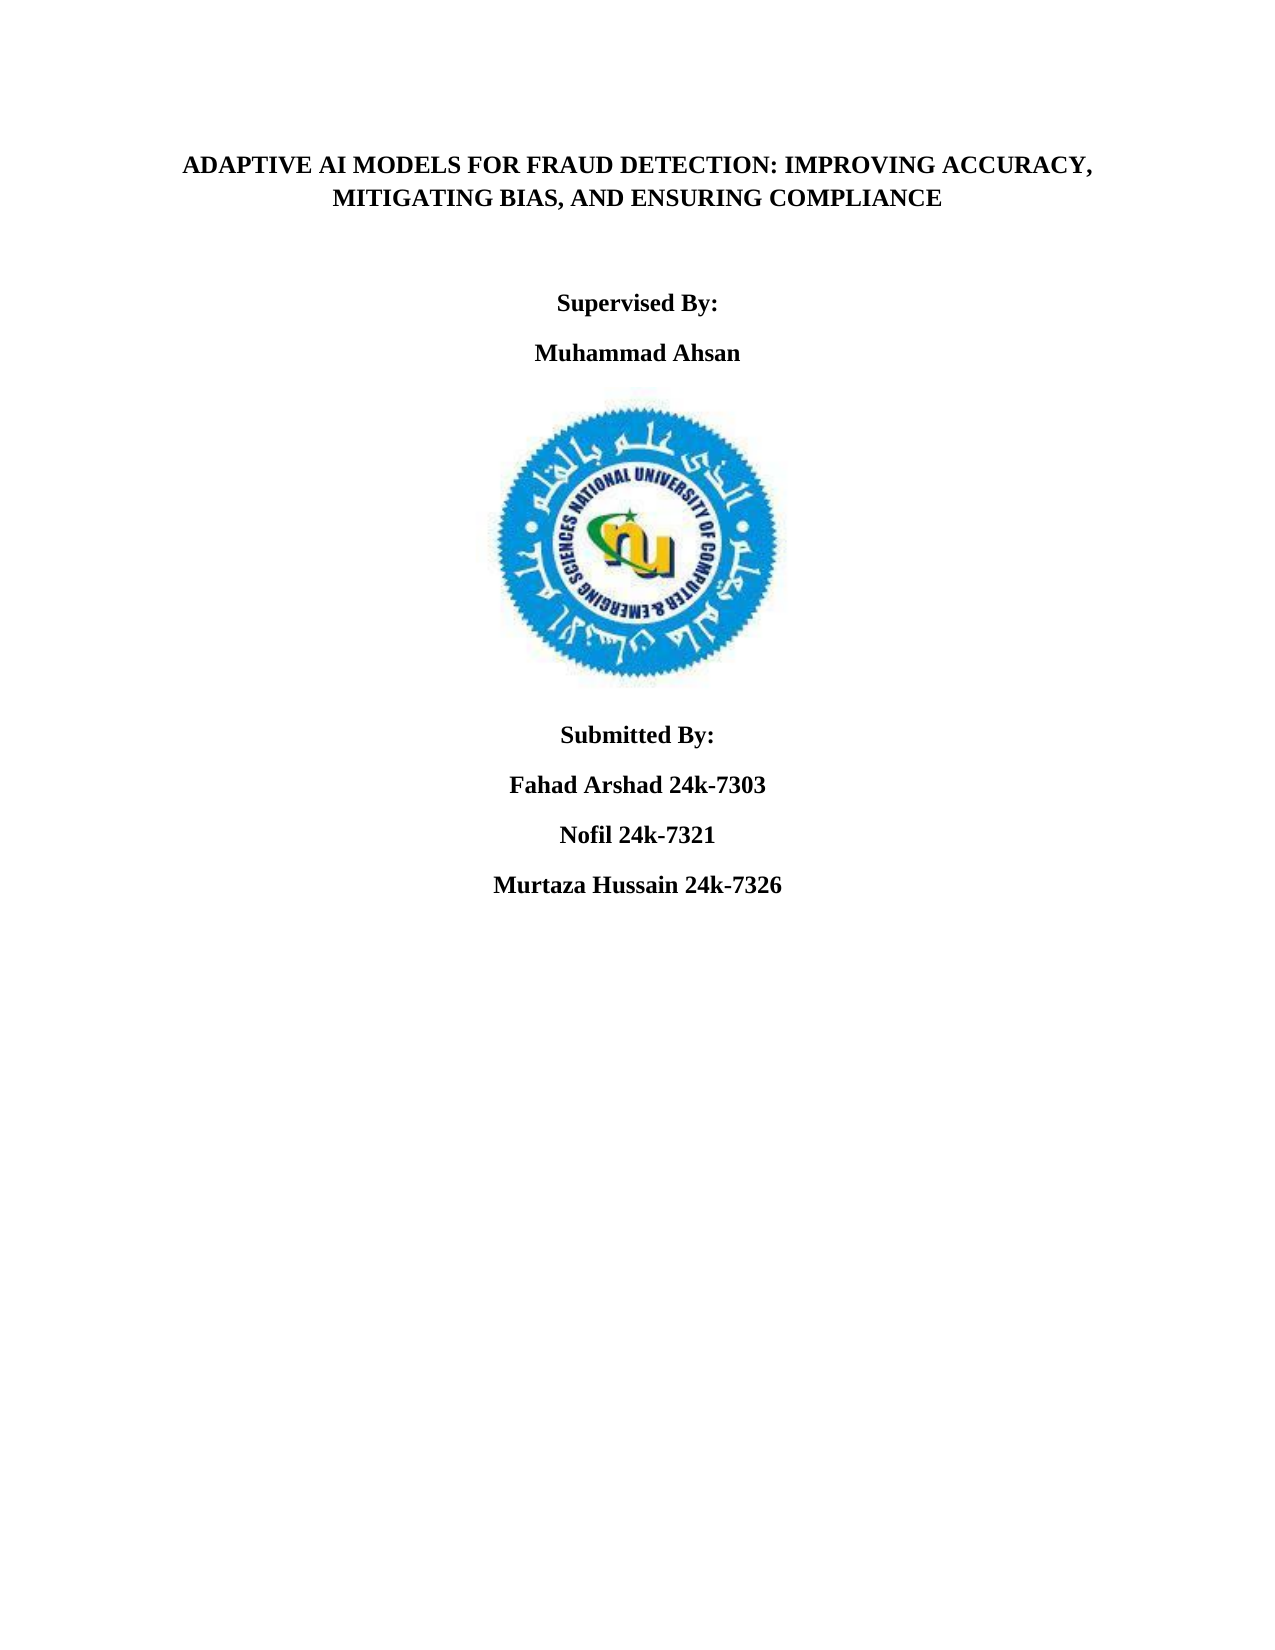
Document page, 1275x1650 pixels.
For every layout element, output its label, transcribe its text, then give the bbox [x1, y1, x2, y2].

text Supervised By: [150, 288, 1125, 317]
text Submitted By: [150, 721, 1125, 749]
text ADAPTIVE AI MODELS FOR FRAUD DETECTION: IMPROVING ACCURACY, MITIGATING BIAS, AND ENSURING COMPLIANCE [150, 150, 1125, 212]
text Fahad Arshad 24k-7303 [150, 770, 1125, 799]
text Nofil 24k-7321 [150, 820, 1125, 849]
text Murtaza Hussain 24k-7326 [150, 870, 1125, 898]
text Muhammad Ahsan [150, 338, 1125, 367]
picture [475, 387, 800, 699]
